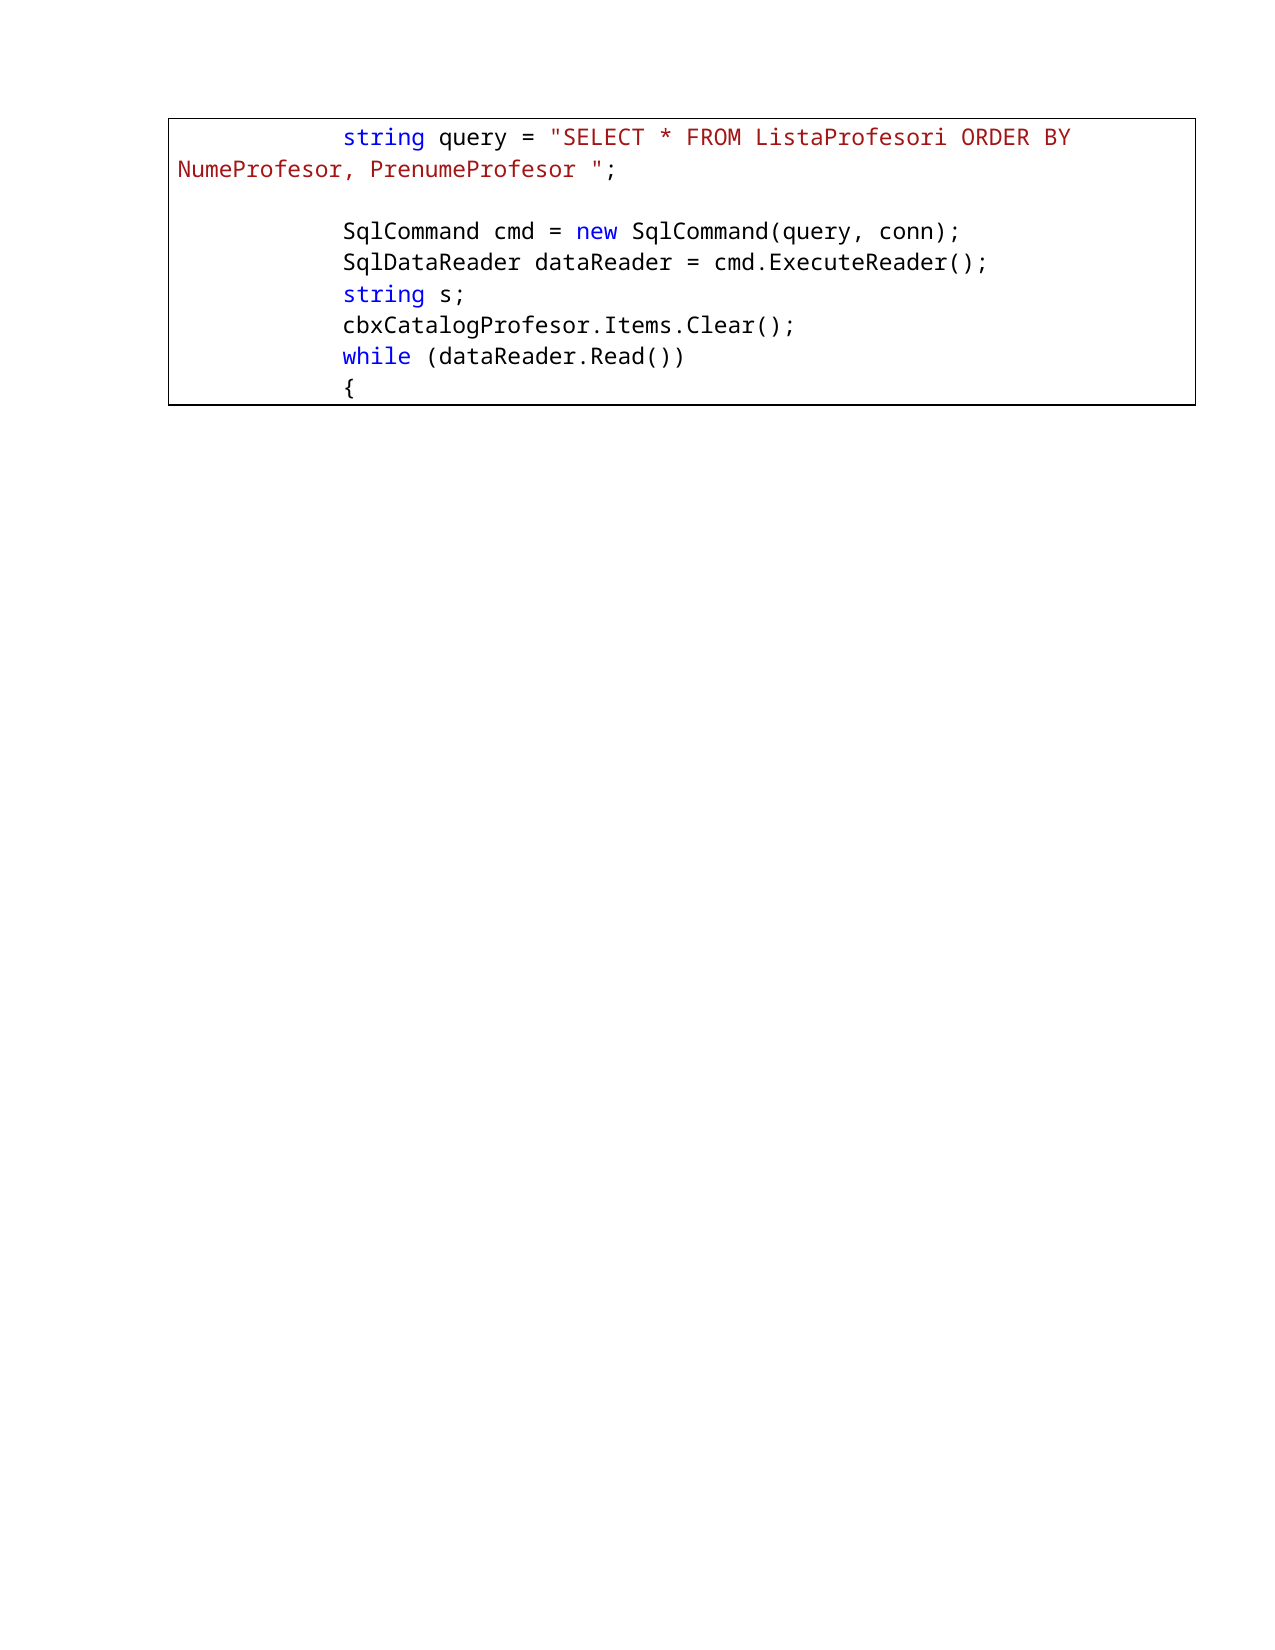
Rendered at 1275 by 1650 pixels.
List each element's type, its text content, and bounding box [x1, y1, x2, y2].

text SqlCommand cmd = new SqlCommand(query, conn); [177, 215, 1186, 246]
text while (dataReader.Read()) [177, 340, 1186, 368]
text string s; [177, 277, 1186, 309]
text { [169, 368, 1195, 404]
text SqlDataReader dataReader = cmd.ExecuteReader(); [177, 246, 1186, 277]
text string query = "SELECT * FROM ListaProfesori ORDER BY NumeProfesor, PrenumeProfesor "; [169, 119, 1195, 184]
text cbxCatalogProfesor.Items.Clear(); [177, 309, 1186, 340]
